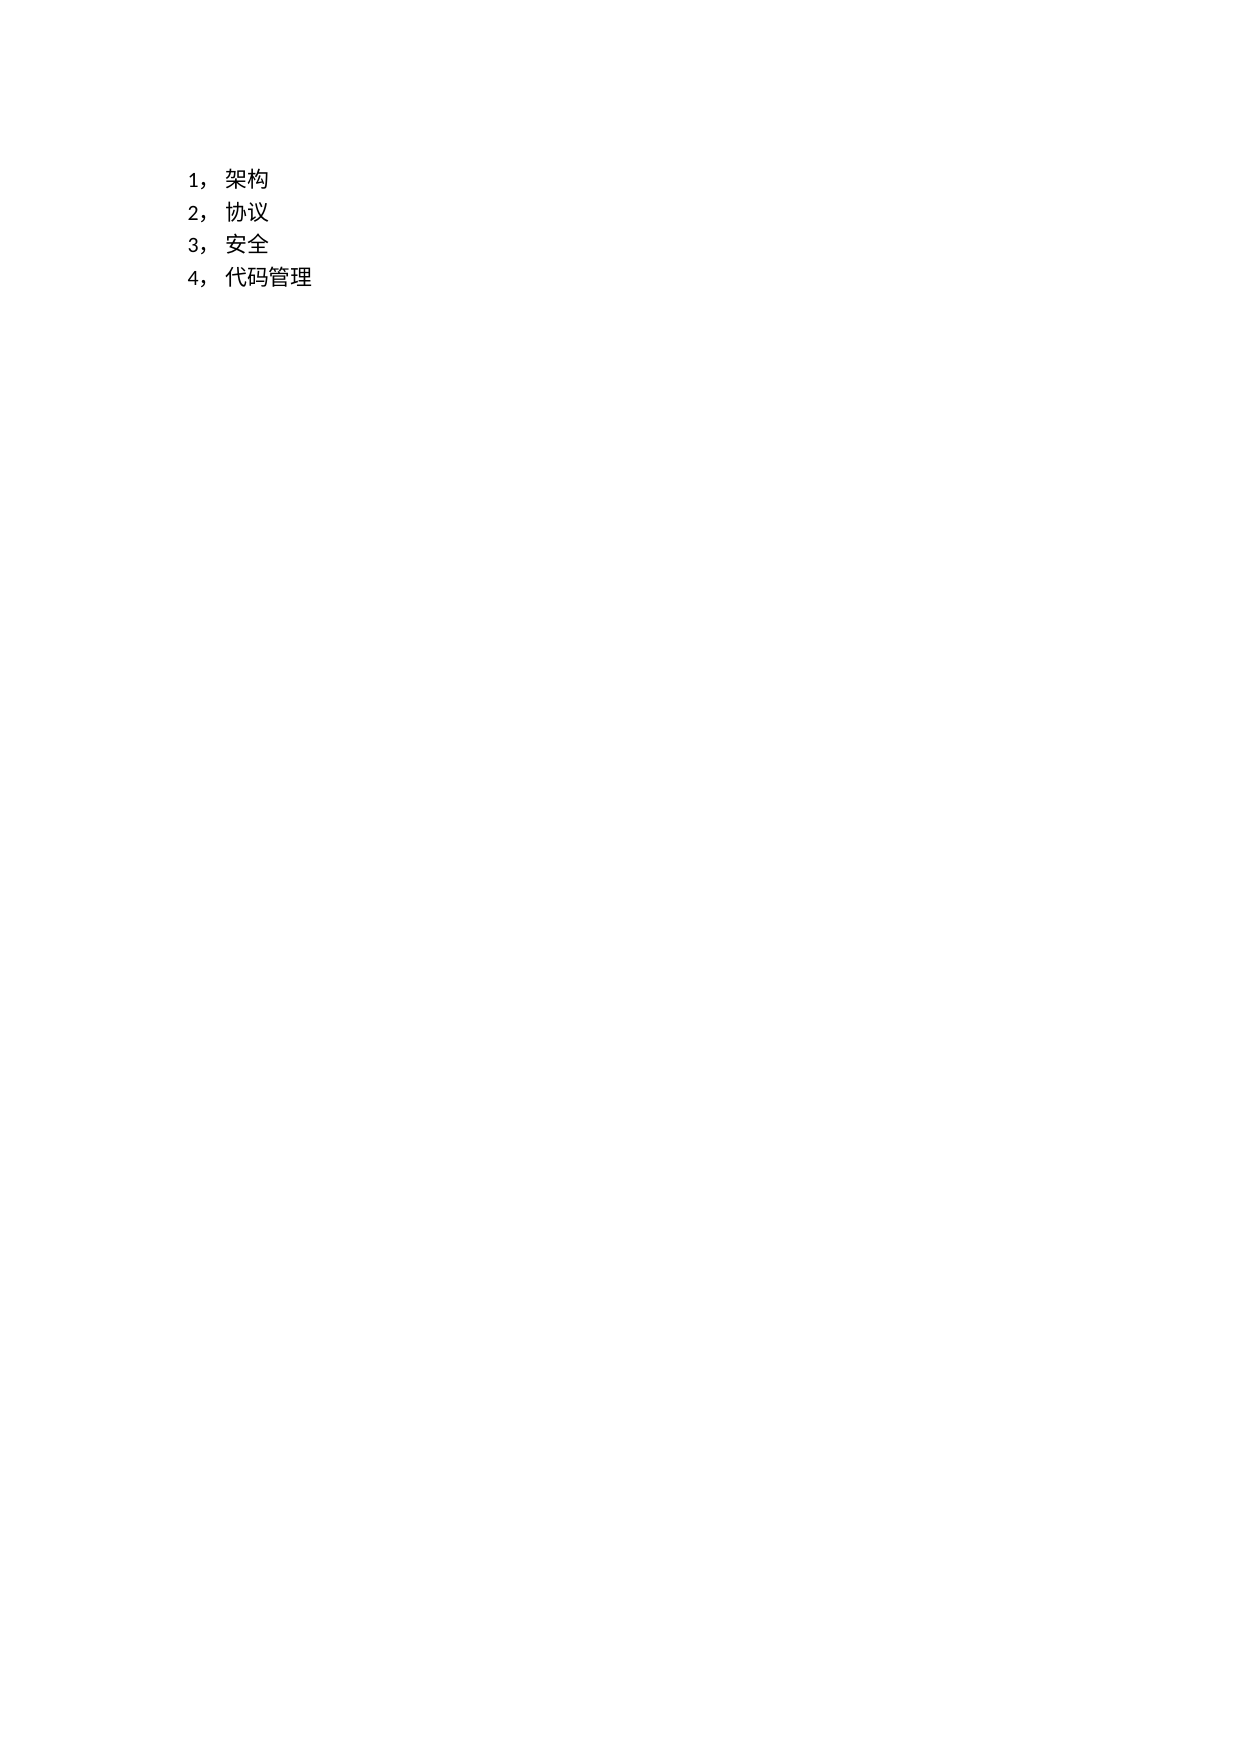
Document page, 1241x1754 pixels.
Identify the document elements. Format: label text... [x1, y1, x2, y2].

list 架构 [187, 162, 1053, 194]
list 代码管理 [187, 259, 1053, 292]
list 协议 [187, 194, 1053, 227]
list 安全 [187, 227, 1053, 259]
